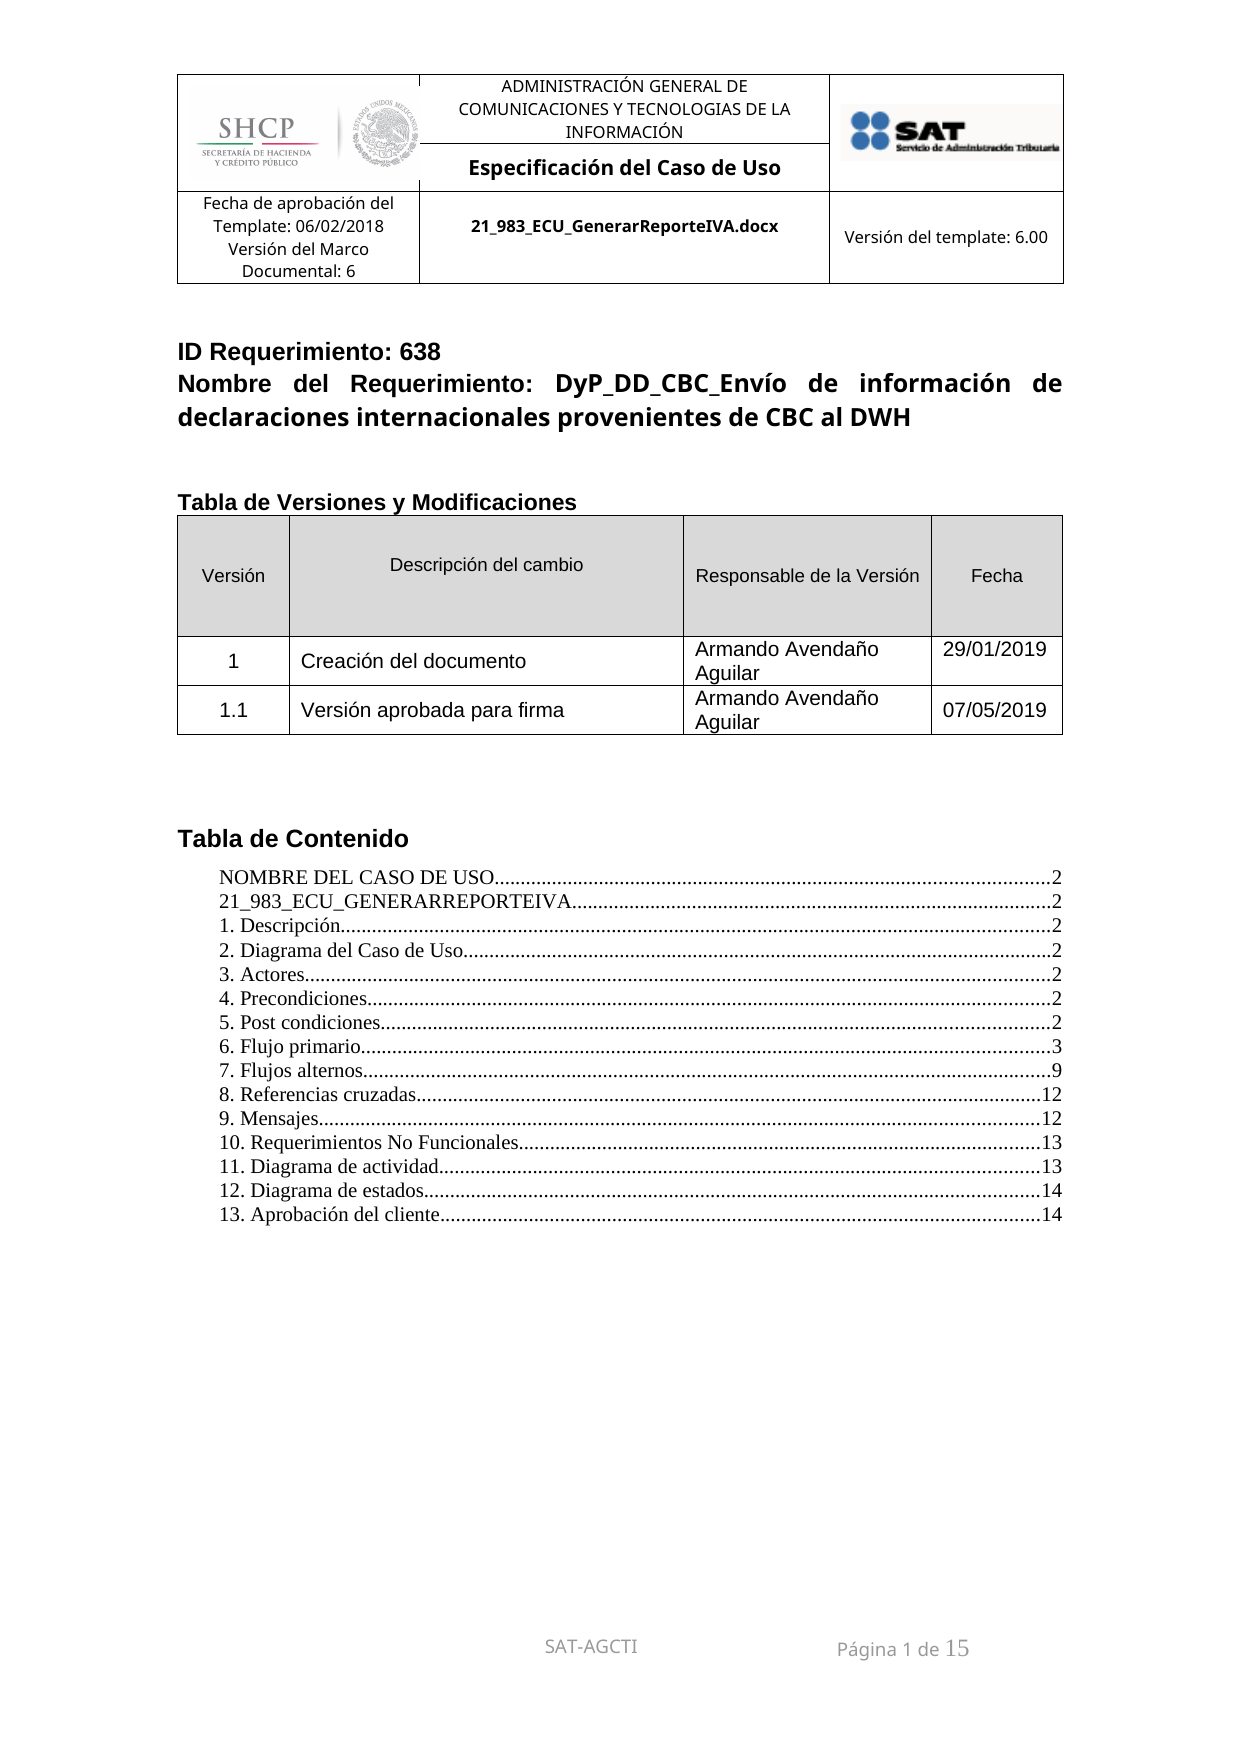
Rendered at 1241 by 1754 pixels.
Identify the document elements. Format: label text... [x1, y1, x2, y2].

text Nombre del Requerimiento: DyP_DD_CBC_Envío de información de declaraciones internacionales provenientes de CBC al DWH [177, 365, 1063, 433]
text 13. Aprobación del cliente 14 [219, 1202, 1063, 1226]
text Nombre del caso de uso 2 [219, 865, 1063, 889]
table_cell 1.1 [178, 686, 289, 734]
text 12. Diagrama de estados 14 [219, 1178, 1063, 1202]
text 9. Mensajes 12 [219, 1106, 1063, 1130]
table_cell Armando Avendaño Aguilar [684, 686, 931, 734]
text 10. Requerimientos No Funcionales 13 [219, 1130, 1063, 1154]
text 5. Post condiciones 2 [219, 1010, 1063, 1034]
table_cell 11 [178, 637, 289, 685]
table_header Descripción del cambio Síntesis de la modificación hecha al contenido del documento [290, 516, 683, 636]
table_cell 07/05/2019 [932, 686, 1062, 734]
picture [840, 104, 1063, 161]
table_header Versión [178, 516, 289, 636]
table_cell Versión aprobada para firma [290, 686, 683, 734]
text 3. Actores 2 [219, 962, 1063, 986]
text 1. Descripción 2 [219, 913, 1063, 937]
picture [188, 86, 420, 180]
text 2. Diagrama del Caso de Uso 2 [219, 937, 1063, 962]
text 21_983_ECU_GenerarReporteIVA 2 [219, 889, 1063, 913]
text ID Requerimiento: 638 [177, 337, 1063, 365]
table_cell 29/01/2019 [932, 637, 1062, 685]
text Tabla de Versiones y Modificaciones [177, 489, 1063, 515]
table_header Responsable de la Versión Especificar nombre completo del responsable(s) de la versión del documento [684, 516, 931, 636]
text 6. Flujo primario 3 [219, 1034, 1063, 1058]
text 4. Precondiciones 2 [219, 986, 1063, 1010]
text 11. Diagrama de actividad 13 [219, 1154, 1063, 1178]
table_cell Creación del documentoCreación del documento [290, 637, 683, 685]
text 7. Flujos alternos 9 [219, 1058, 1063, 1082]
table_header Fecha Especificar la fecha de la versión. Formato: dd/mm/aaaa [932, 516, 1062, 636]
text 8. Referencias cruzadas 12 [219, 1082, 1063, 1106]
text Tabla de Contenido [177, 824, 1063, 853]
table_cell Armando Avendaño Aguilar [684, 637, 931, 685]
